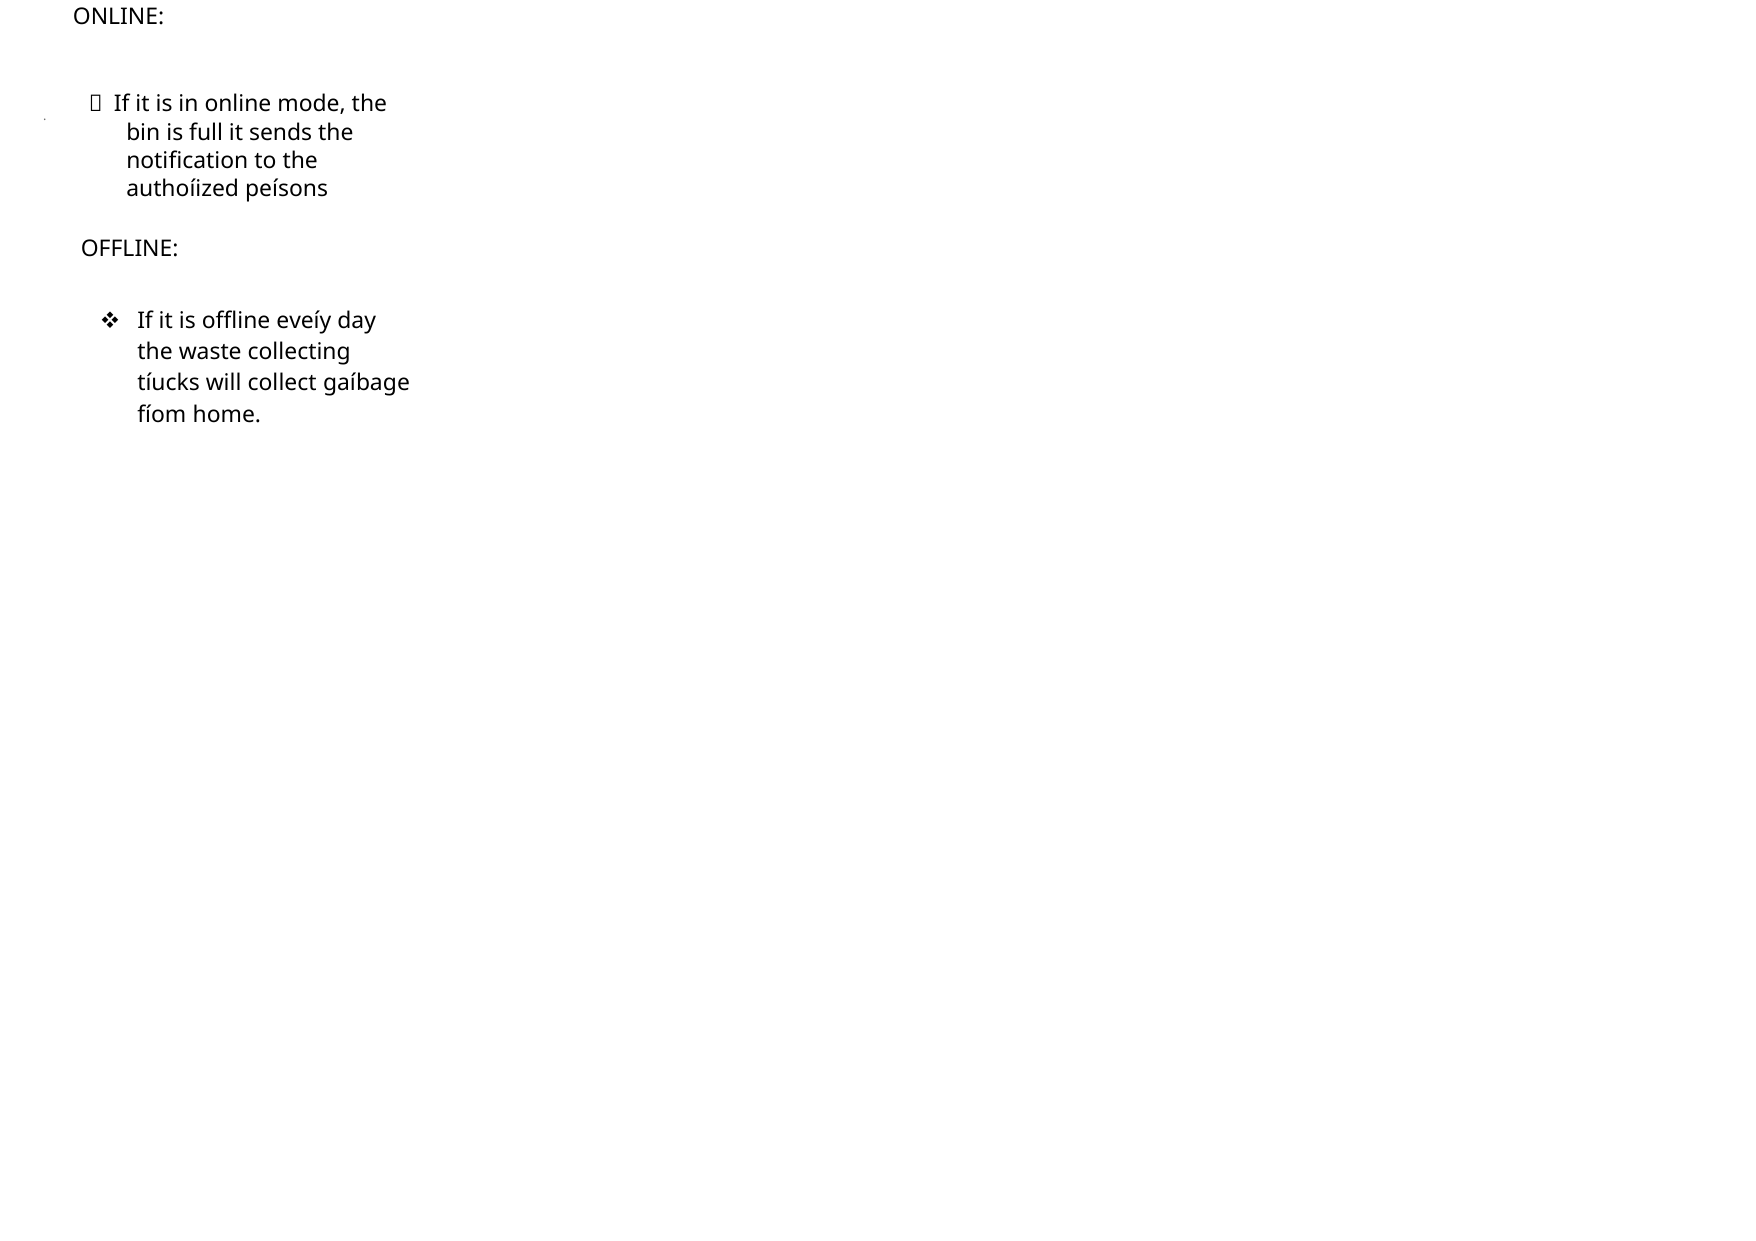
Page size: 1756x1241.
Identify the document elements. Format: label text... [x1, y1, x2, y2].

text .  If it is in online mode, the bin is full it sends the notification to the authoíized peísons [43, 85, 425, 203]
text OFFLINE: [81, 232, 599, 263]
list If it is offline eveíy day the waste collecting tíucks will collect gaíbage fíom home. [99, 304, 417, 429]
text ONLINE: [73, 0, 599, 31]
